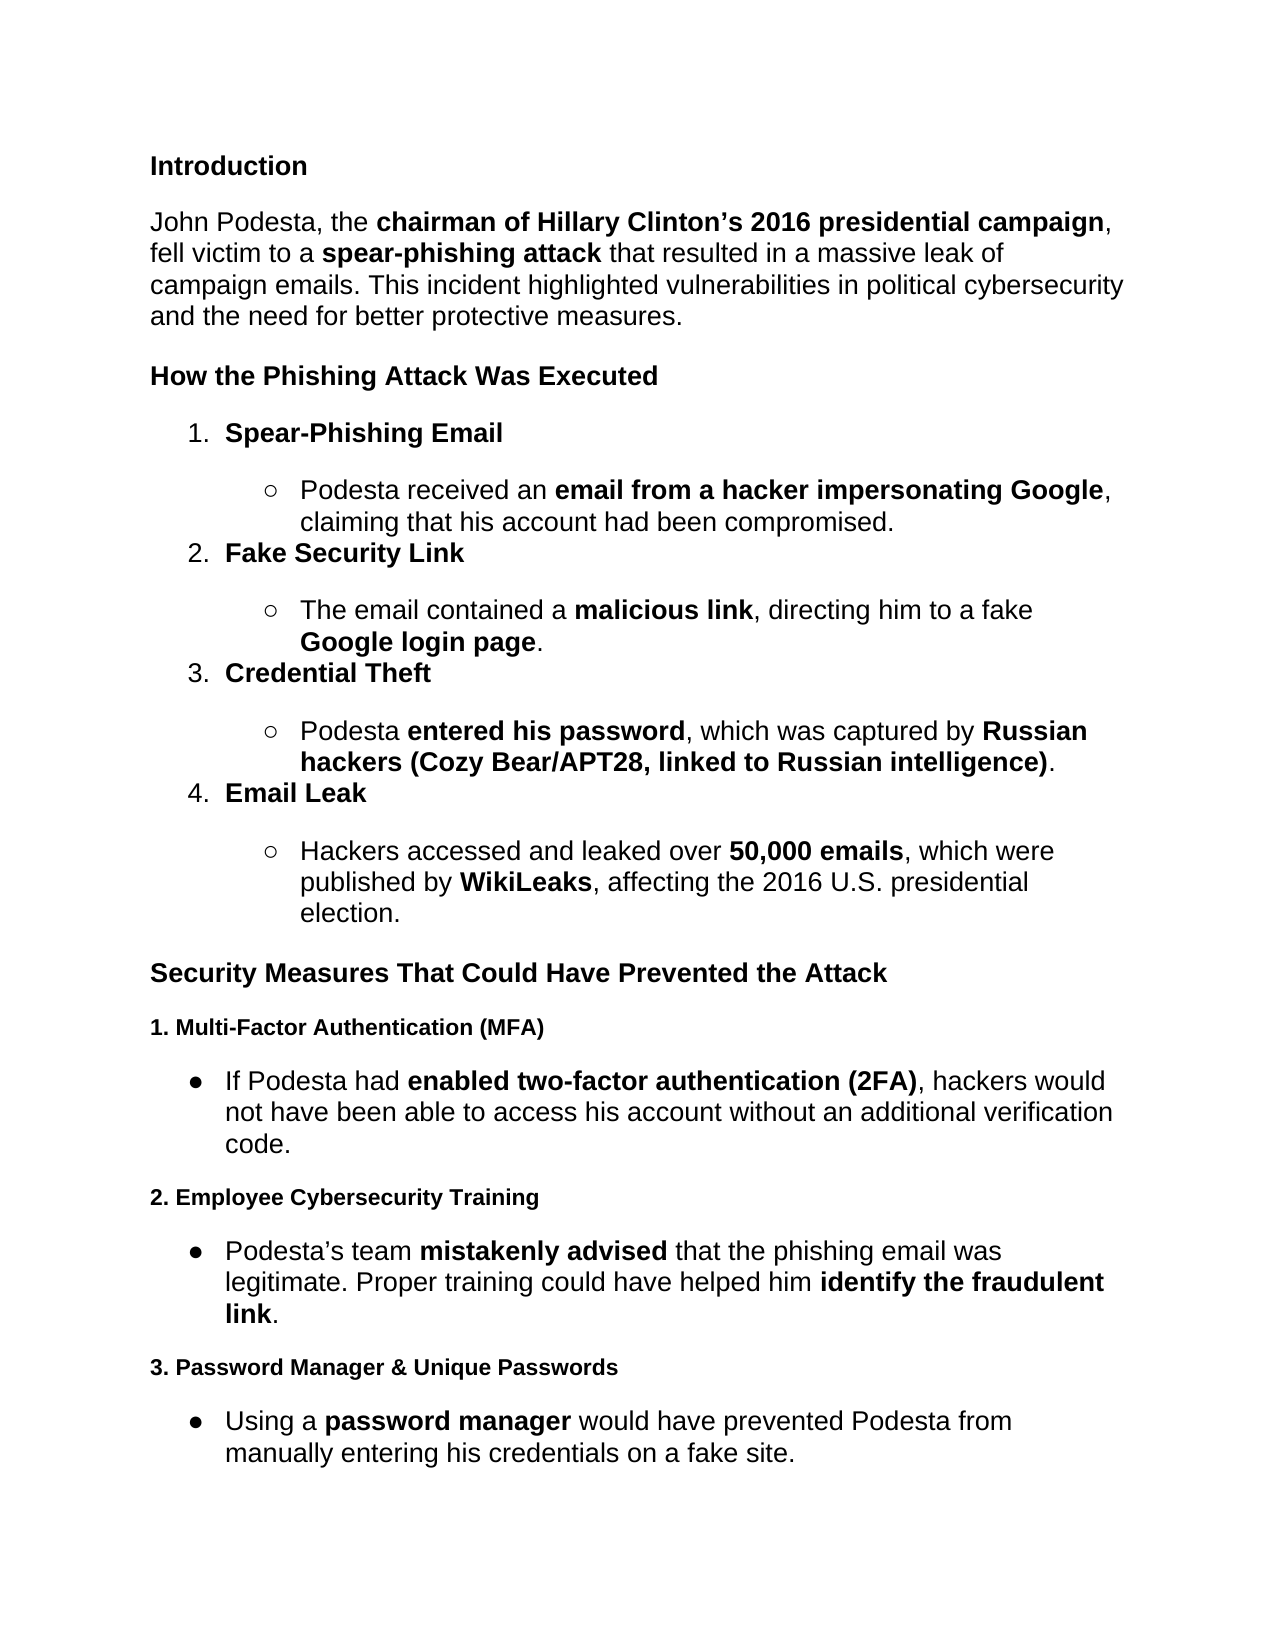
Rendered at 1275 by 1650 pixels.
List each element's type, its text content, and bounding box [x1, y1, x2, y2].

subtitle 1. Multi-Factor Authentication (MFA) [150, 1014, 1125, 1040]
list Credential Theft [187, 657, 1125, 714]
subtitle 3. Password Manager & Unique Passwords [150, 1354, 1125, 1380]
list If Podesta had enabled two-factor authentication (2FA), hackers would not have been able to access his account without an additional verification code. [187, 1065, 1125, 1159]
text John Podesta, the chairman of Hillary Clinton’s 2016 presidential campaign, fell victim to a spear-phishing attack that resulted in a massive leak of campaign emails. This incident highlighted vulnerabilities in political cybersecurity and the need for better protective measures. [150, 206, 1125, 331]
subtitle 2. Employee Cybersecurity Training [150, 1184, 1125, 1210]
list Email Leak [187, 777, 1125, 834]
list Fake Security Link [187, 537, 1125, 594]
subtitle Security Measures That Could Have Prevented the Attack [150, 957, 1125, 989]
subtitle How the Phishing Attack Was Executed [150, 360, 1125, 392]
list Using a password manager would have prevented Podesta from manually entering his credentials on a fake site. [187, 1405, 1125, 1468]
list Spear-Phishing Email [187, 417, 1125, 474]
list Hackers accessed and leaked over 50,000 emails, which were published by WikiLeaks, affecting the 2016 U.S. presidential election. [262, 834, 1125, 928]
list Podesta’s team mistakenly advised that the phishing email was legitimate. Proper training could have helped him identify the fraudulent link. [187, 1235, 1125, 1329]
list The email contained a malicious link, directing him to a fake Google login page. [262, 594, 1125, 657]
list Podesta entered his password, which was captured by Russian hackers (Cozy Bear/APT28, linked to Russian intelligence). [262, 714, 1125, 777]
subtitle Introduction [150, 150, 1125, 181]
list Podesta received an email from a hacker impersonating Google, claiming that his account had been compromised. [262, 474, 1125, 537]
